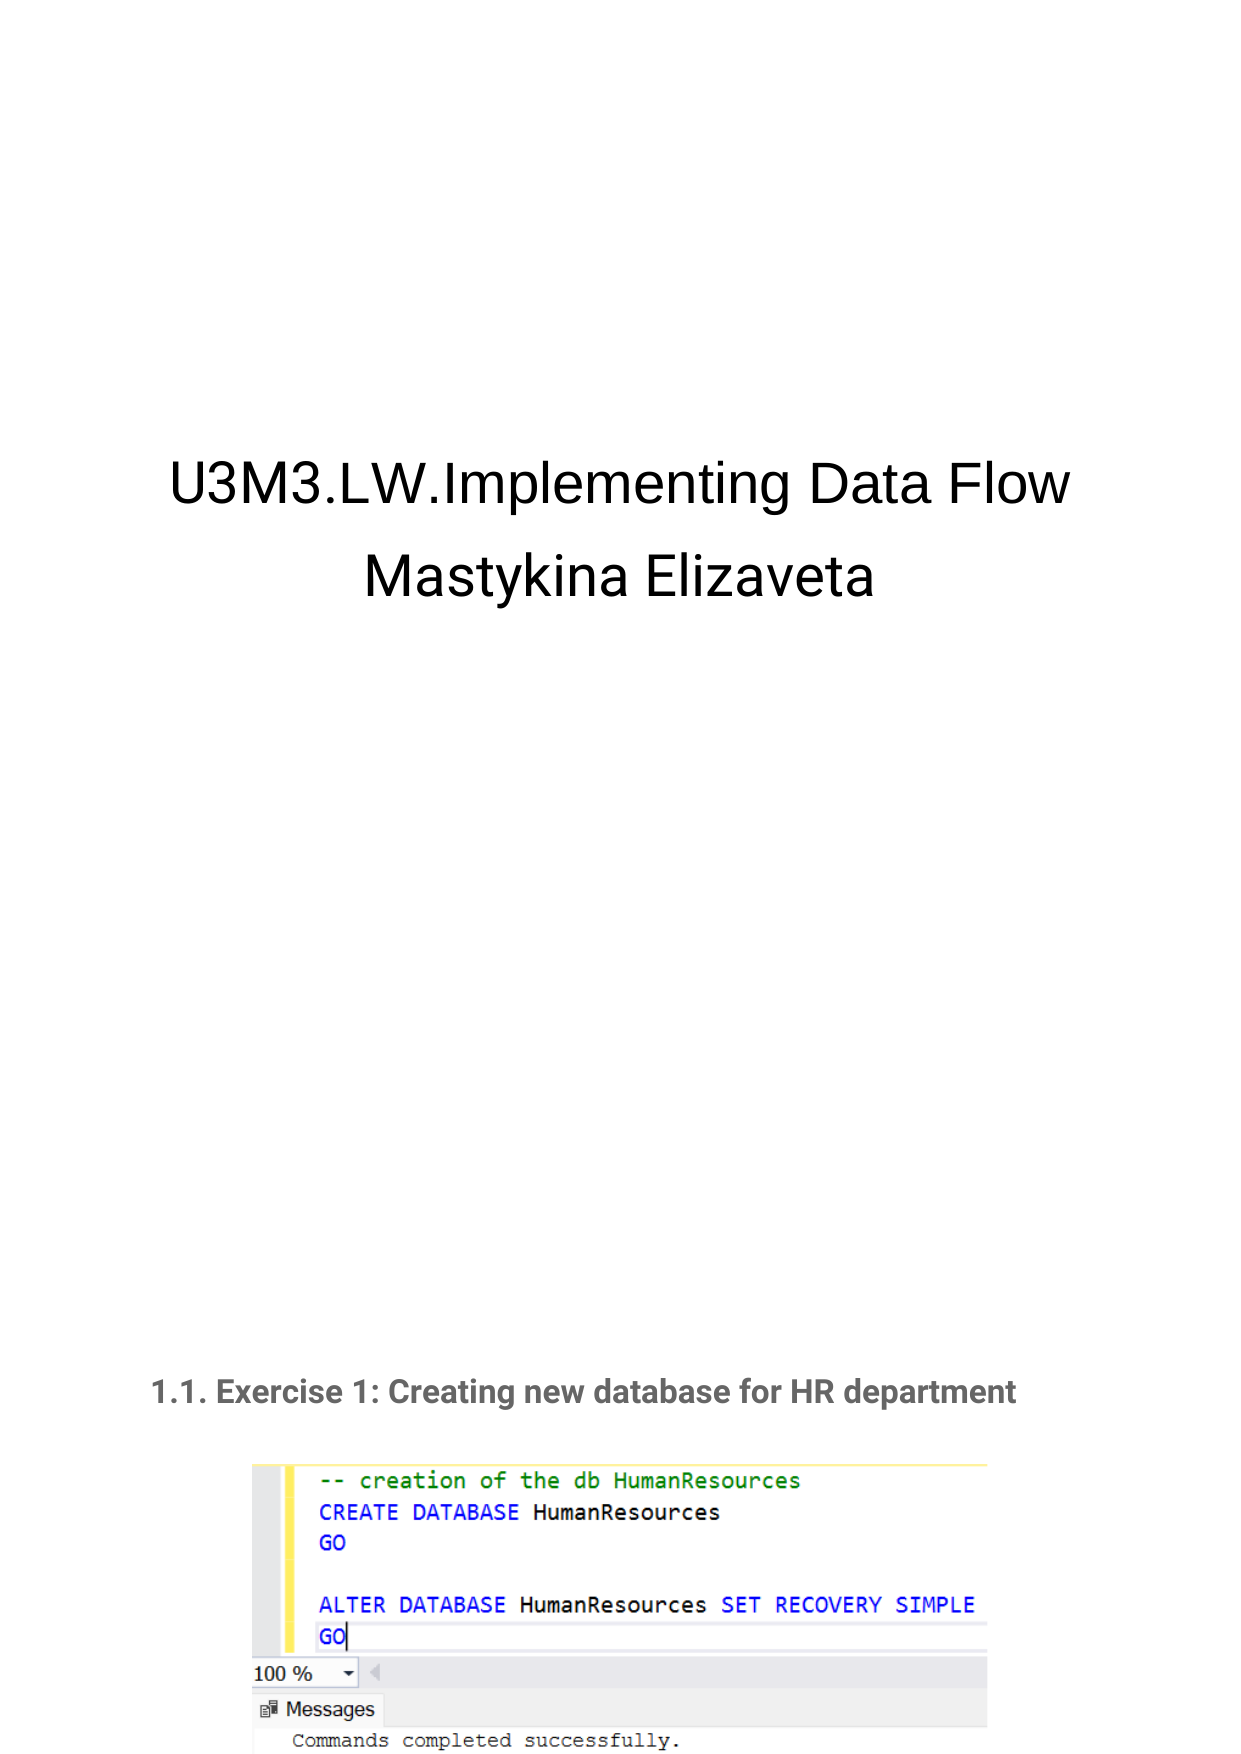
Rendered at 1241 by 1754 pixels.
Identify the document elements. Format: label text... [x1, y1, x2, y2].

title U3M3.LW.Implementing Data Flow [150, 448, 1090, 517]
title Mastykina Elizaveta [150, 542, 1090, 611]
picture [252, 1464, 988, 1754]
subtitle 1.1. Exercise 1: Creating new database for HR department [150, 1372, 1090, 1412]
